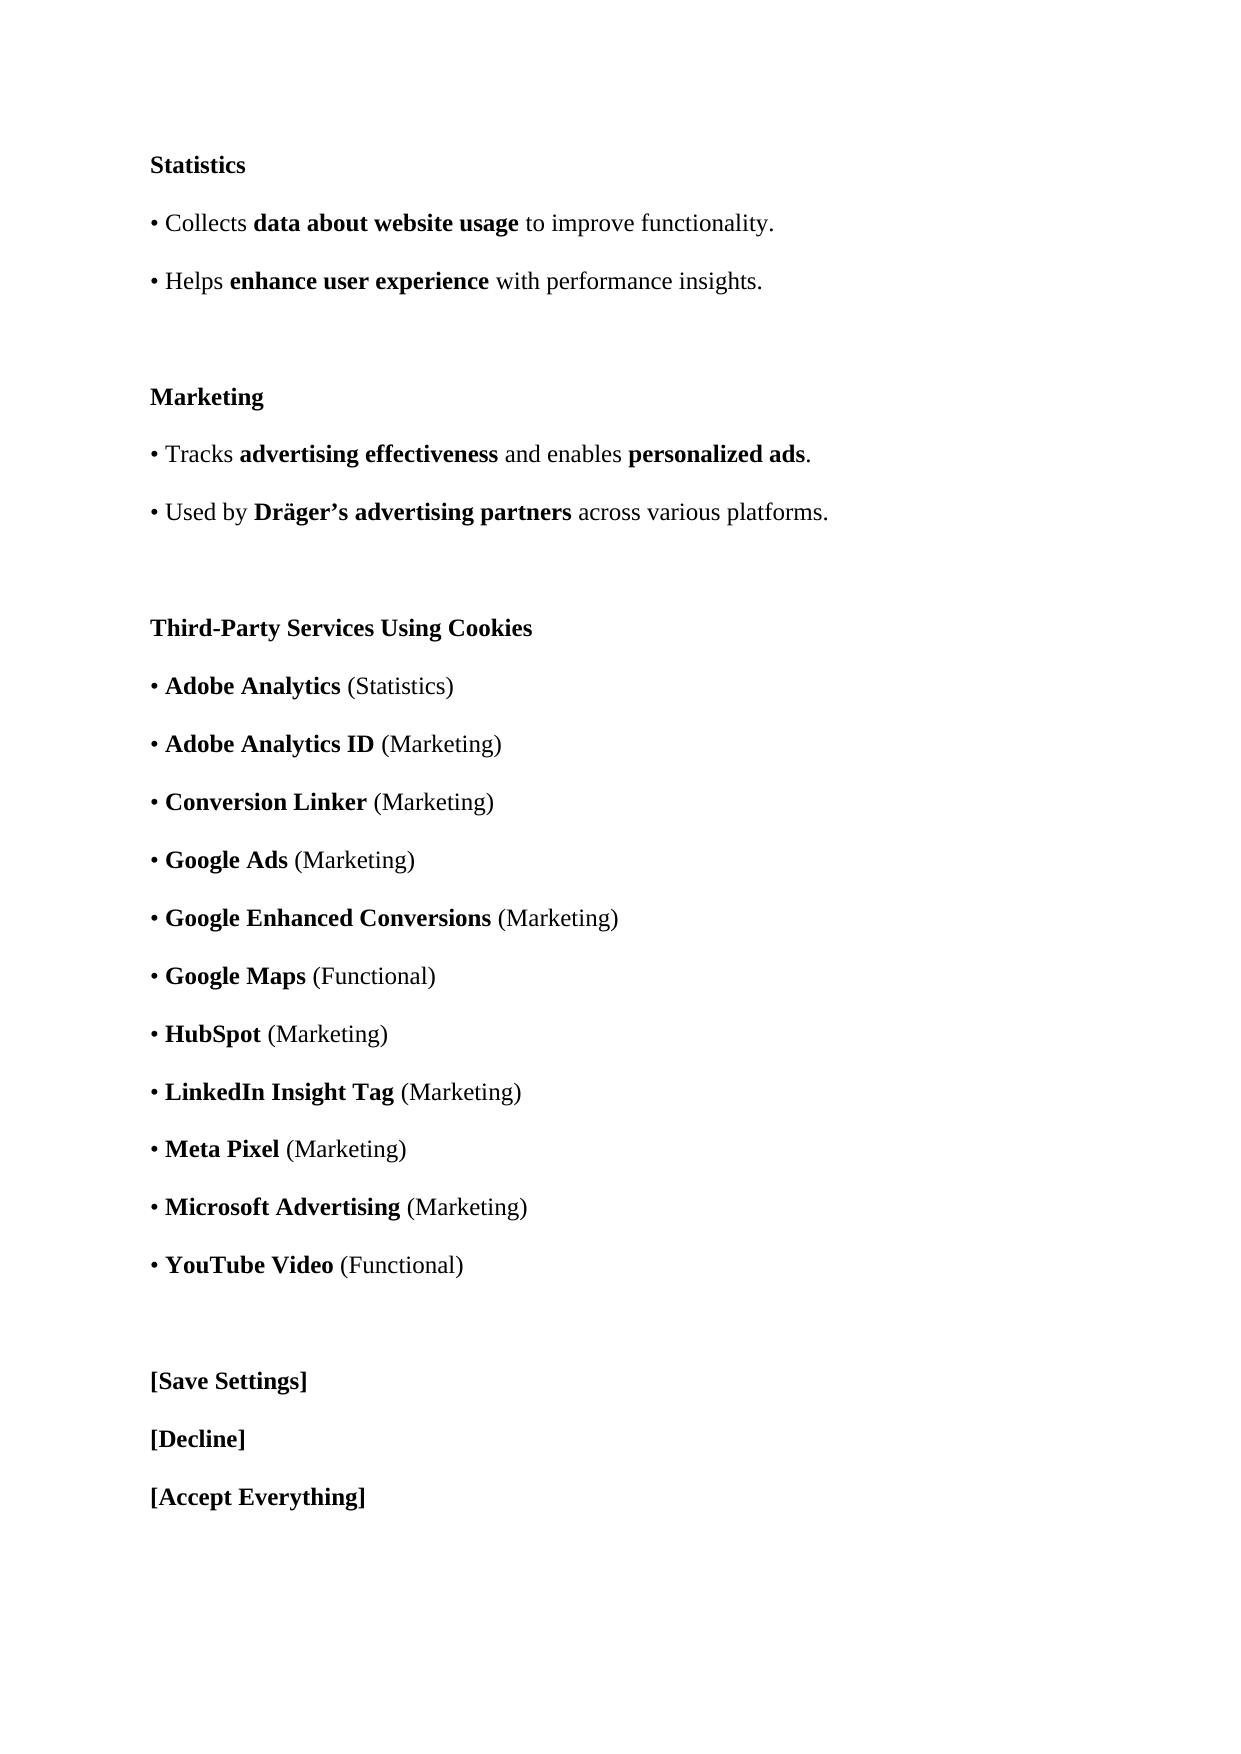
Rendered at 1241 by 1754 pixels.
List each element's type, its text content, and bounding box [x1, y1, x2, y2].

text • HubSpot (Marketing) [150, 1019, 1090, 1047]
text Third-Party Services Using Cookies [150, 613, 1090, 642]
text [Save Settings] [150, 1366, 1090, 1395]
text • Microsoft Advertising (Marketing) [150, 1192, 1090, 1221]
text • Google Maps (Functional) [150, 961, 1090, 989]
text • Google Ads (Marketing) [150, 845, 1090, 874]
text • Adobe Analytics (Statistics) [150, 671, 1090, 700]
text • Tracks advertising effectiveness and enables personalized ads. [150, 439, 1090, 468]
text • Used by Dräger’s advertising partners across various platforms. [150, 497, 1090, 526]
text • Collects data about website usage to improve functionality. [150, 208, 1090, 237]
text • Google Enhanced Conversions (Marketing) [150, 903, 1090, 932]
text • LinkedIn Insight Tag (Marketing) [150, 1077, 1090, 1105]
text [Accept Everything] [150, 1482, 1090, 1511]
text Marketing [150, 382, 1090, 410]
text [Decline] [150, 1424, 1090, 1453]
text • Meta Pixel (Marketing) [150, 1134, 1090, 1163]
text • YouTube Video (Functional) [150, 1250, 1090, 1279]
text Statistics [150, 150, 1090, 179]
text • Adobe Analytics ID (Marketing) [150, 729, 1090, 758]
text • Helps enhance user experience with performance insights. [150, 266, 1090, 294]
text • Conversion Linker (Marketing) [150, 787, 1090, 816]
